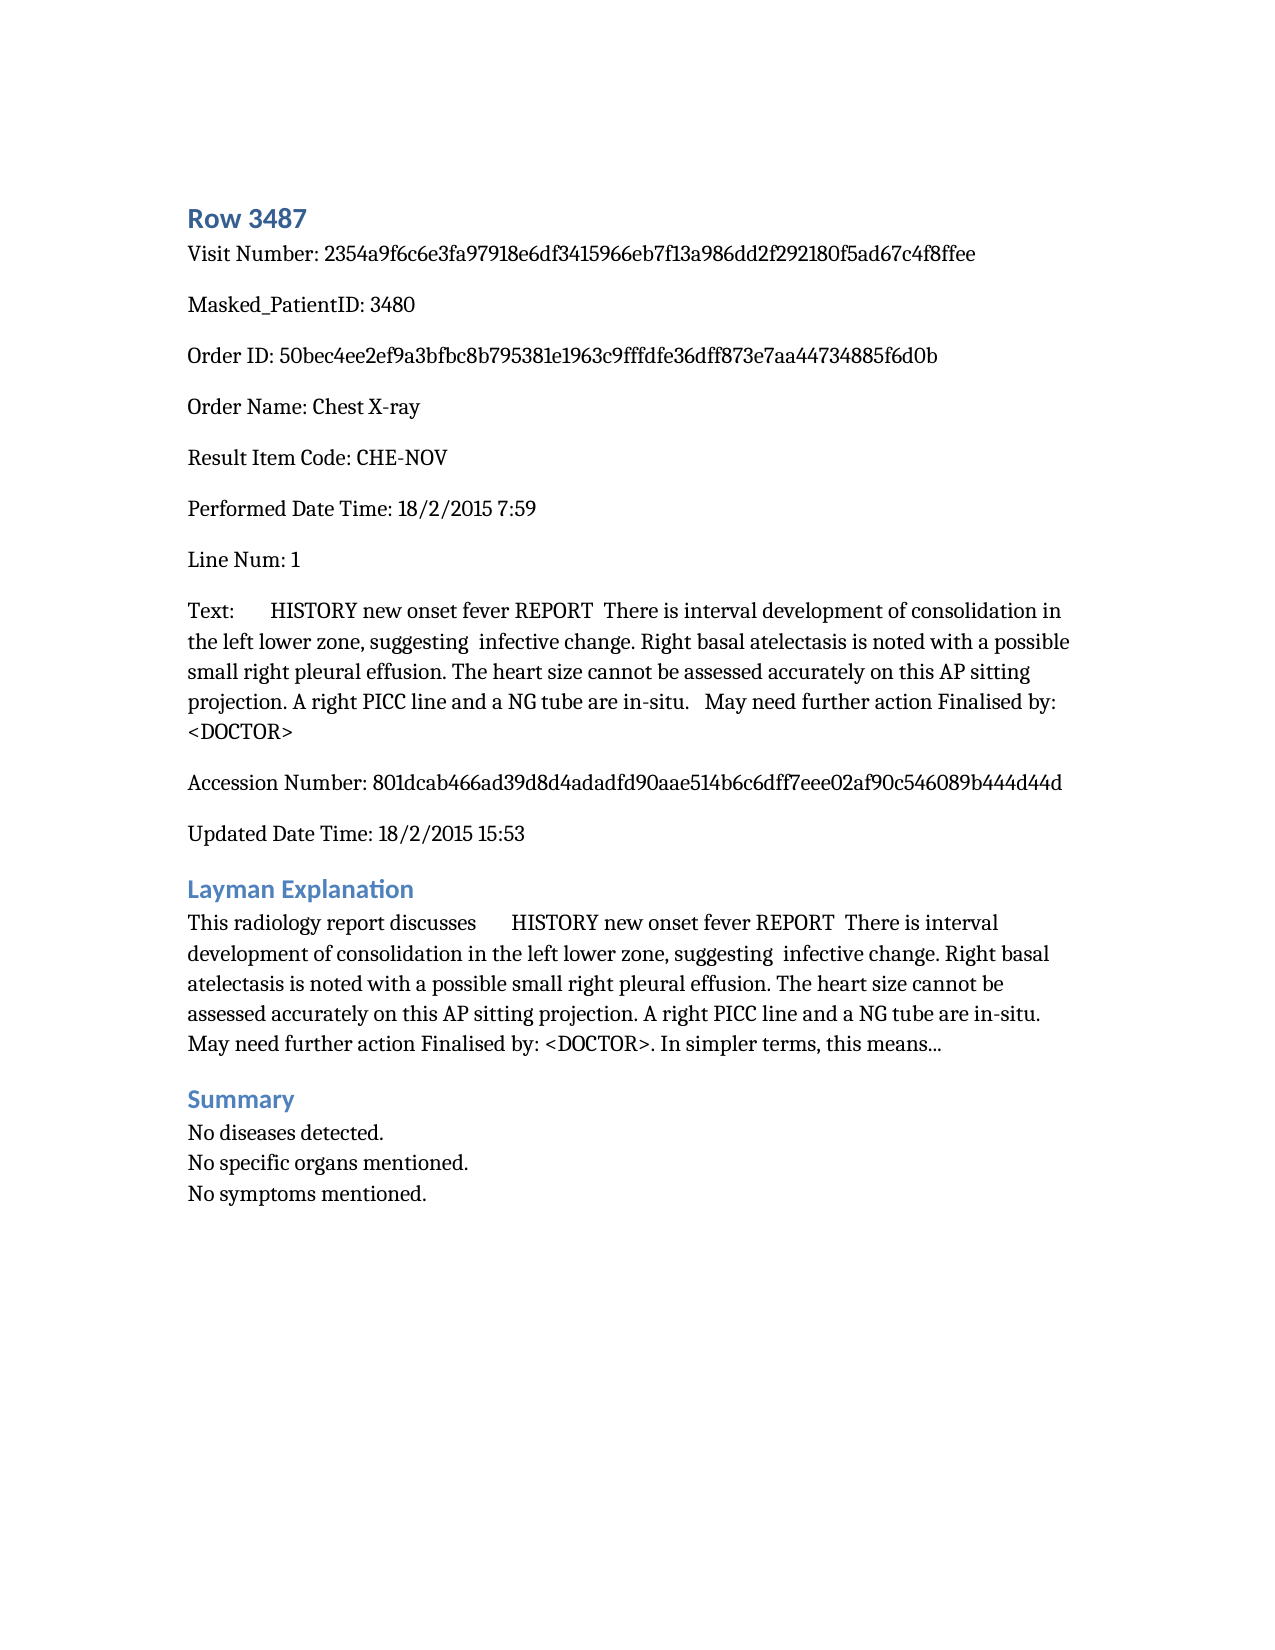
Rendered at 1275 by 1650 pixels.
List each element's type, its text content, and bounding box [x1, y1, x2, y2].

text No diseases detected. No specific organs mentioned. No symptoms mentioned. [187, 1120, 1087, 1207]
subtitle Row 3487 [187, 200, 1087, 236]
text Visit Number: 2354a9f6c6e3fa97918e6df3415966eb7f13a986dd2f292180f5ad67c4f8ffee [187, 241, 1087, 267]
subtitle Summary [187, 1082, 1087, 1115]
text Text: HISTORY new onset fever REPORT There is interval development of consolidation in the left lower zone, suggesting infective change. Right basal atelectasis is noted with a possible small right pleural effusion. The heart size cannot be assessed accurately on this AP sitting projection. A right PICC line and a NG tube are in-situ. May need further action Finalised by: <DOCTOR> [187, 598, 1087, 745]
text This radiology report discusses HISTORY new onset fever REPORT There is interval development of consolidation in the left lower zone, suggesting infective change. Right basal atelectasis is noted with a possible small right pleural effusion. The heart size cannot be assessed accurately on this AP sitting projection. A right PICC line and a NG tube are in-situ. May need further action Finalised by: <DOCTOR>. In simpler terms, this means... [187, 910, 1087, 1057]
text Order Name: Chest X-ray [187, 394, 1087, 420]
text Accession Number: 801dcab466ad39d8d4adadfd90aae514b6c6dff7eee02af90c546089b444d44d [187, 770, 1087, 796]
text Performed Date Time: 18/2/2015 7:59 [187, 496, 1087, 522]
text Order ID: 50bec4ee2ef9a3bfbc8b795381e1963c9fffdfe36dff873e7aa44734885f6d0b [187, 343, 1087, 369]
text Masked_PatientID: 3480 [187, 292, 1087, 318]
text Line Num: 1 [187, 547, 1087, 573]
text Result Item Code: CHE-NOV [187, 445, 1087, 471]
text Updated Date Time: 18/2/2015 15:53 [187, 821, 1087, 847]
subtitle Layman Explanation [187, 872, 1087, 905]
